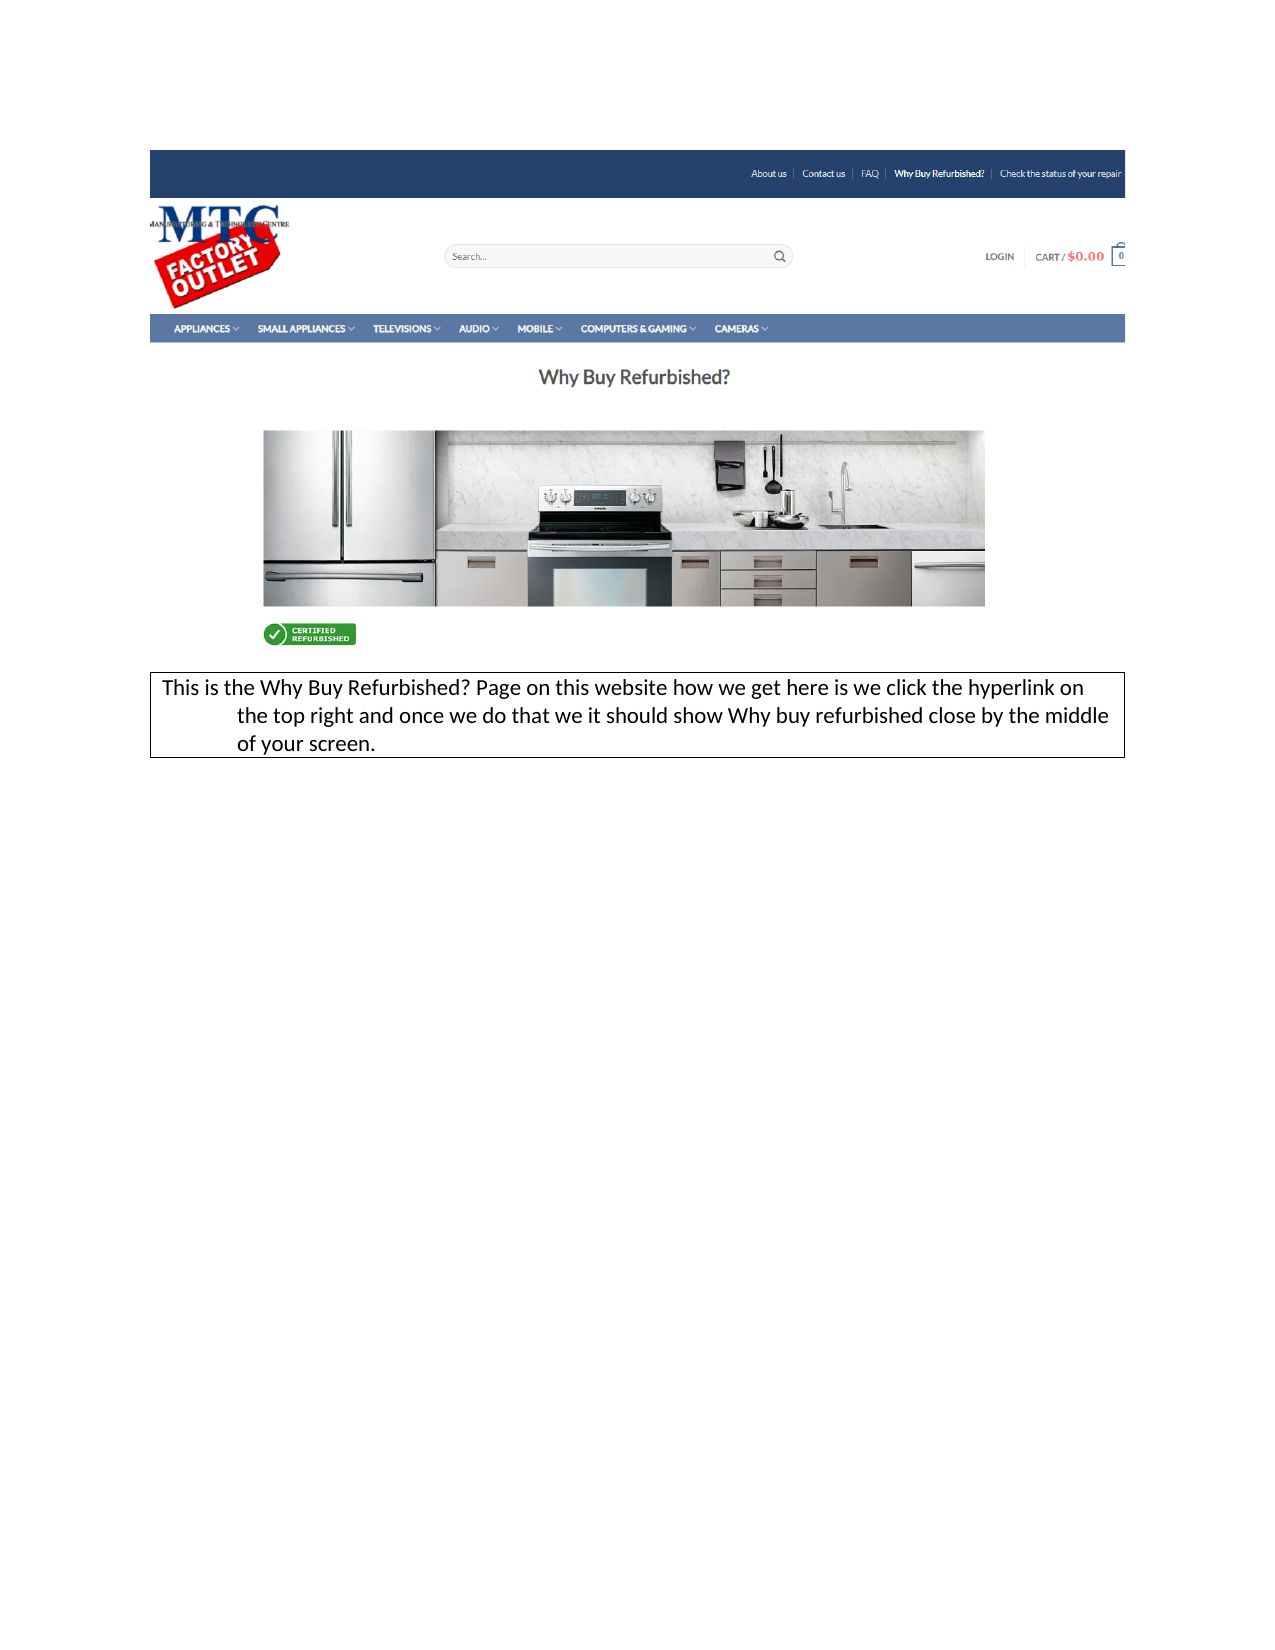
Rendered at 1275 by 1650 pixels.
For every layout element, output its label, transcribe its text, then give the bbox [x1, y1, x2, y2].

table_header This is the Why Buy Refurbished? Page on this website how we get here is we click the hyperlink on the top right and once we do that we it should show Why buy refurbished close by the middle of your screen. [151, 673, 1124, 757]
picture [150, 150, 1125, 653]
